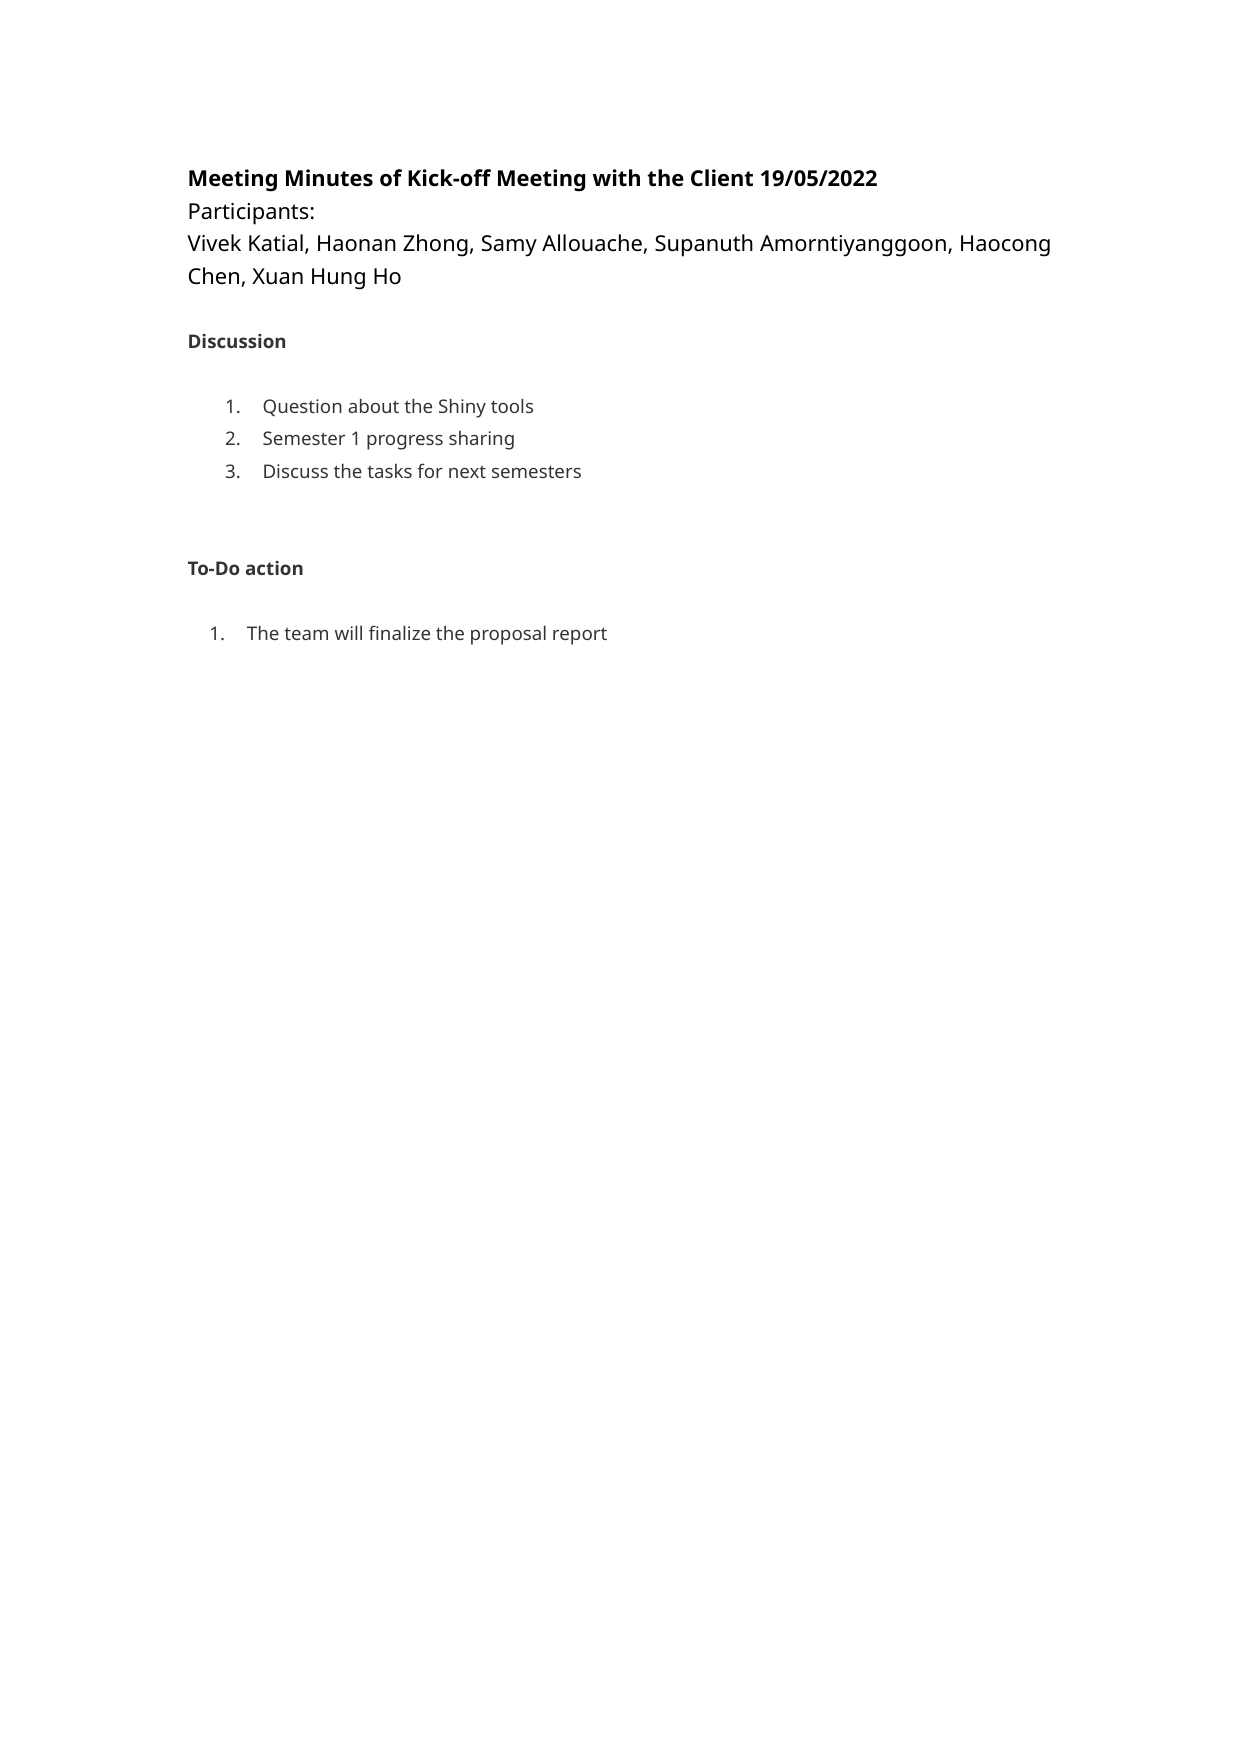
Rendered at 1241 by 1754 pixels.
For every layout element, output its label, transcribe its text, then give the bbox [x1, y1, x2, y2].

list Discuss the tasks for next semesters [225, 454, 1053, 487]
list The team will finalize the proposal report [209, 617, 1053, 649]
text Discussion [187, 324, 1053, 389]
list Question about the Shiny tools [225, 389, 1053, 422]
text Vivek Katial, Haonan Zhong, Samy Allouache, Supanuth Amorntiyanggoon, Haocong Chen, Xuan Hung Ho [187, 227, 1053, 292]
text To-Do action [187, 552, 1053, 584]
text Participants: [187, 194, 1053, 227]
list Semester 1 progress sharing [225, 422, 1053, 454]
text Meeting Minutes of Kick-off Meeting with the Client 19/05/2022 [187, 162, 1053, 194]
